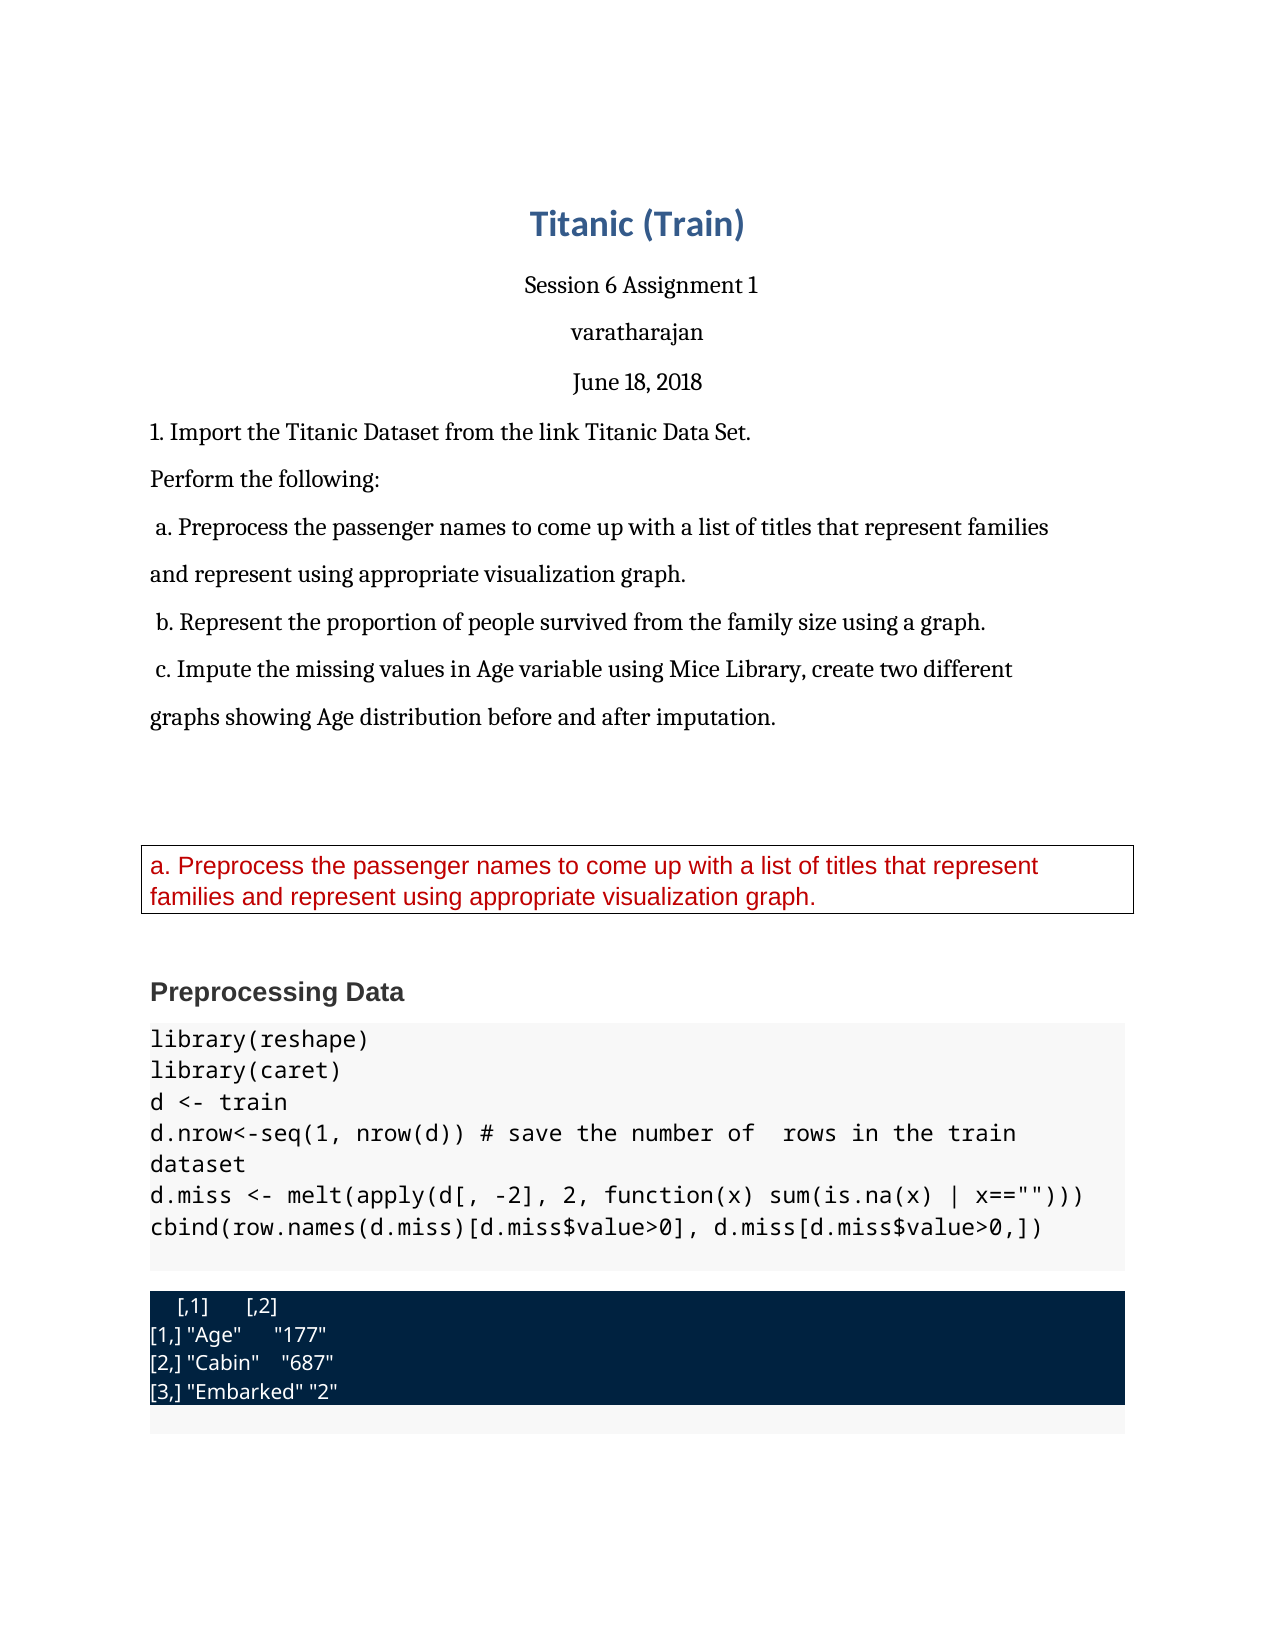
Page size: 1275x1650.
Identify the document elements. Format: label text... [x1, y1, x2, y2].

text a. Preprocess the passenger names to come up with a list of titles that represent families [150, 512, 1125, 541]
text [,1] [,2] [150, 1291, 1125, 1320]
text 1. Import the Titanic Dataset from the link Titanic Data Set. [150, 417, 1125, 446]
subtitle Preprocessing Data [150, 976, 1125, 1007]
text library(reshape) library(caret) d <- train d.nrow<-seq(1, nrow(d)) # save the number of rows in the train dataset d.miss <- melt(apply(d[, -2], 2, function(x) sum(is.na(x) | x==""))) cbind(row.names(d.miss)[d.miss$value>0], d.miss[d.miss$value>0,]) [150, 1023, 1125, 1271]
text b. Represent the proportion of people survived from the family size using a graph. [150, 607, 1125, 636]
text Session 6 Assignment 1 [450, 271, 1125, 299]
text graphs showing Age distribution before and after imputation. [150, 702, 1125, 731]
text June 18, 2018 [150, 368, 1125, 397]
text [3,] "Embarked" "2" [150, 1377, 1125, 1405]
text [1,] "Age" "177" [150, 1320, 1125, 1348]
title Titanic (Train) [150, 200, 1125, 246]
text and represent using appropriate visualization graph. [150, 560, 1125, 589]
text [2,] "Cabin" "687" [150, 1348, 1125, 1377]
subtitle a. Preprocess the passenger names to come up with a list of titles that represent families and represent using appropriate visualization graph. [142, 846, 1133, 913]
text c. Impute the missing values in Age variable using Mice Library, create two different [150, 655, 1125, 684]
text varatharajan [150, 318, 1125, 347]
text Perform the following: [150, 465, 1125, 494]
